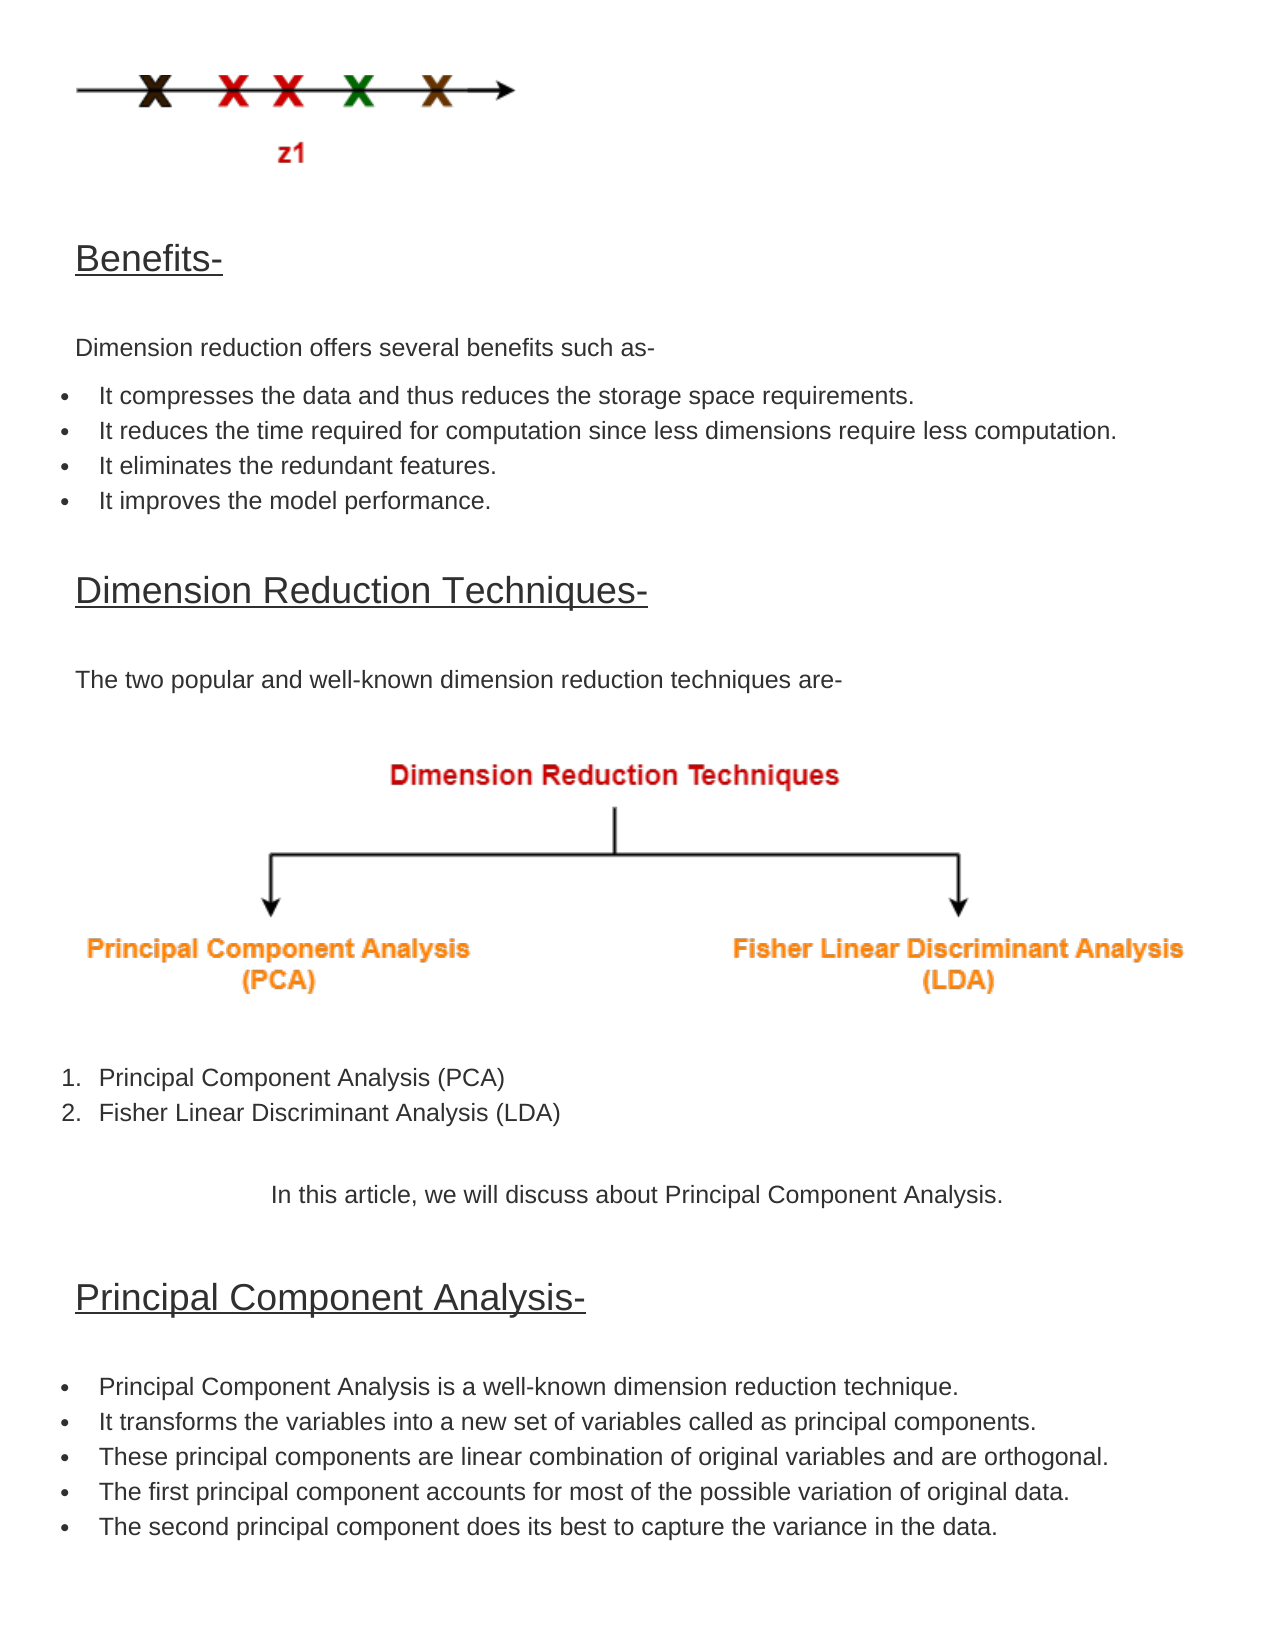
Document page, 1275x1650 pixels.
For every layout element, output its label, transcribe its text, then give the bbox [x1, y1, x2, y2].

list Fisher Linear Discriminant Analysis (LDA) [61, 1097, 1200, 1126]
list The first principal component accounts for most of the possible variation of original data. [61, 1477, 1200, 1506]
list Principal Component Analysis (PCA) [61, 1062, 1200, 1091]
list It transforms the variables into a new set of variables called as principal components. [61, 1407, 1200, 1436]
text In this article, we will discuss about Principal Component Analysis. [75, 1180, 1200, 1209]
text Dimension reduction offers several benefits such as- [75, 333, 1200, 362]
list These principal components are linear combination of original variables and are orthogonal. [61, 1442, 1200, 1471]
list It reduces the time required for computation since less dimensions require less computation. [61, 416, 1200, 445]
picture [75, 760, 1194, 997]
text Benefits- [75, 237, 1200, 280]
list The second principal component does its best to capture the variance in the data. [61, 1512, 1200, 1541]
text Dimension Reduction Techniques- [75, 568, 1200, 612]
list Principal Component Analysis is a well-known dimension reduction technique. [61, 1372, 1200, 1401]
list It compresses the data and thus reduces the storage space requirements. [61, 381, 1200, 410]
list It improves the model performance. [61, 486, 1200, 515]
picture [75, 75, 529, 171]
text The two popular and well-known dimension reduction techniques are- [75, 665, 1200, 694]
list It eliminates the redundant features. [61, 451, 1200, 480]
text Principal Component Analysis- [75, 1275, 1200, 1318]
